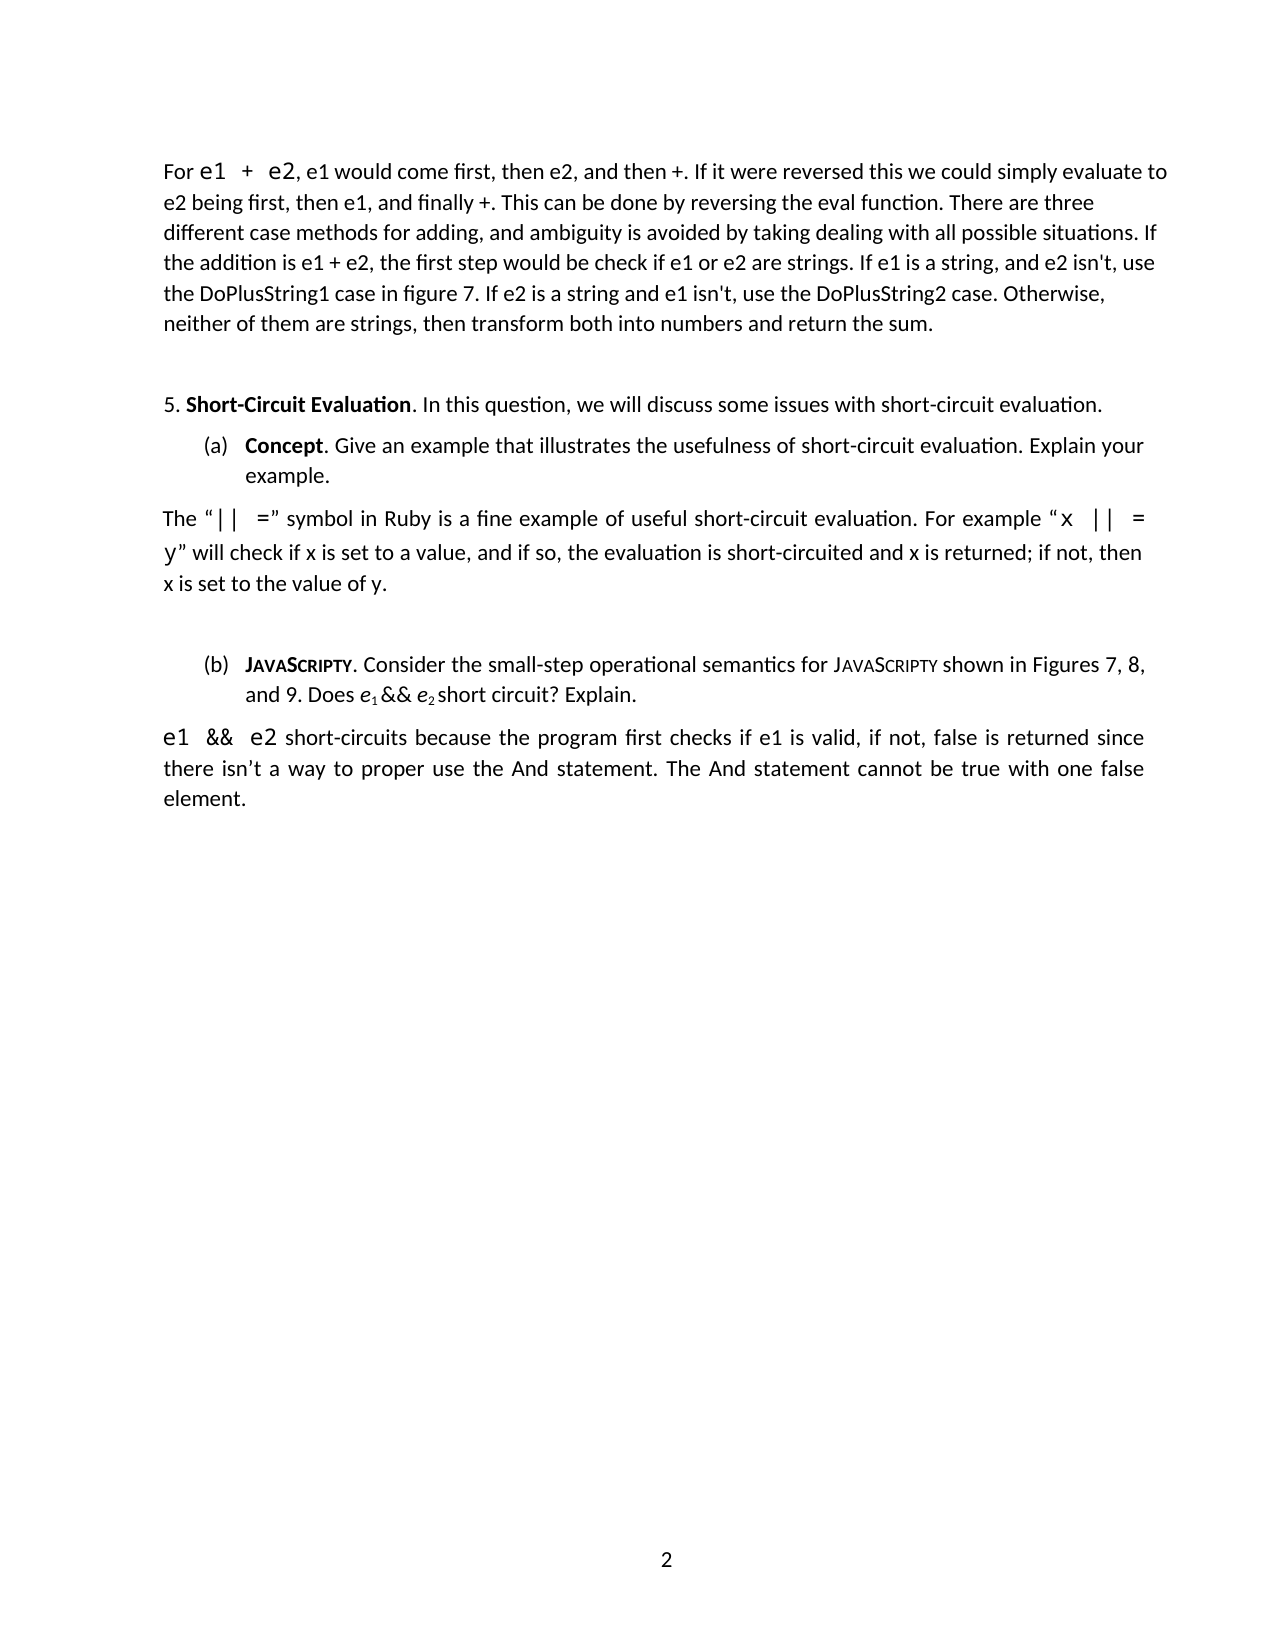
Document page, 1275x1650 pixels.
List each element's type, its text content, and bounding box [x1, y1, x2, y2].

text The “|| =” symbol in Ruby is a fine example of useful short-circuit evaluation. For example “x || = y” will check if x is set to a value, and if so, the evaluation is short-circuited and x is returned; if not, then x is set to the value of y. [162, 502, 1146, 597]
text For e1 + e2, e1 would come first, then e2, and then +. If it were reversed this we could simply evaluate to e2 being first, then e1, and finally +. This can be done by reversing the eval function. There are three different case methods for adding, and ambiguity is avoided by taking dealing with all possible situations. If the addition is e1 + e2, the first step would be check if e1 or e2 are strings. If e1 is a string, and e2 isn't, use the DoPlusString1 case in figure 7. If e2 is a string and e1 isn't, use the DoPlusString2 case. Otherwise, neither of them are strings, then transform both into numbers and return the sum. [163, 155, 1170, 337]
list Concept. Give an example that illustrates the usefulness of short-circuit evaluation. Explain your example. [203, 431, 1146, 489]
text 5. Short-Circuit Evaluation. In this question, we will discuss some issues with short-circuit evaluation. [163, 390, 1170, 418]
list JAVASCRIPTY. Consider the small-step operational semantics for JAVASCRIPTY shown in Figures 7, 8, and 9. Does e1 && e2 short circuit? Explain. [203, 650, 1146, 708]
text e1 && e2 short-circuits because the program first checks if e1 is valid, if not, false is returned since there isn’t a way to proper use the And statement. The And statement cannot be true with one false element. [162, 721, 1146, 813]
